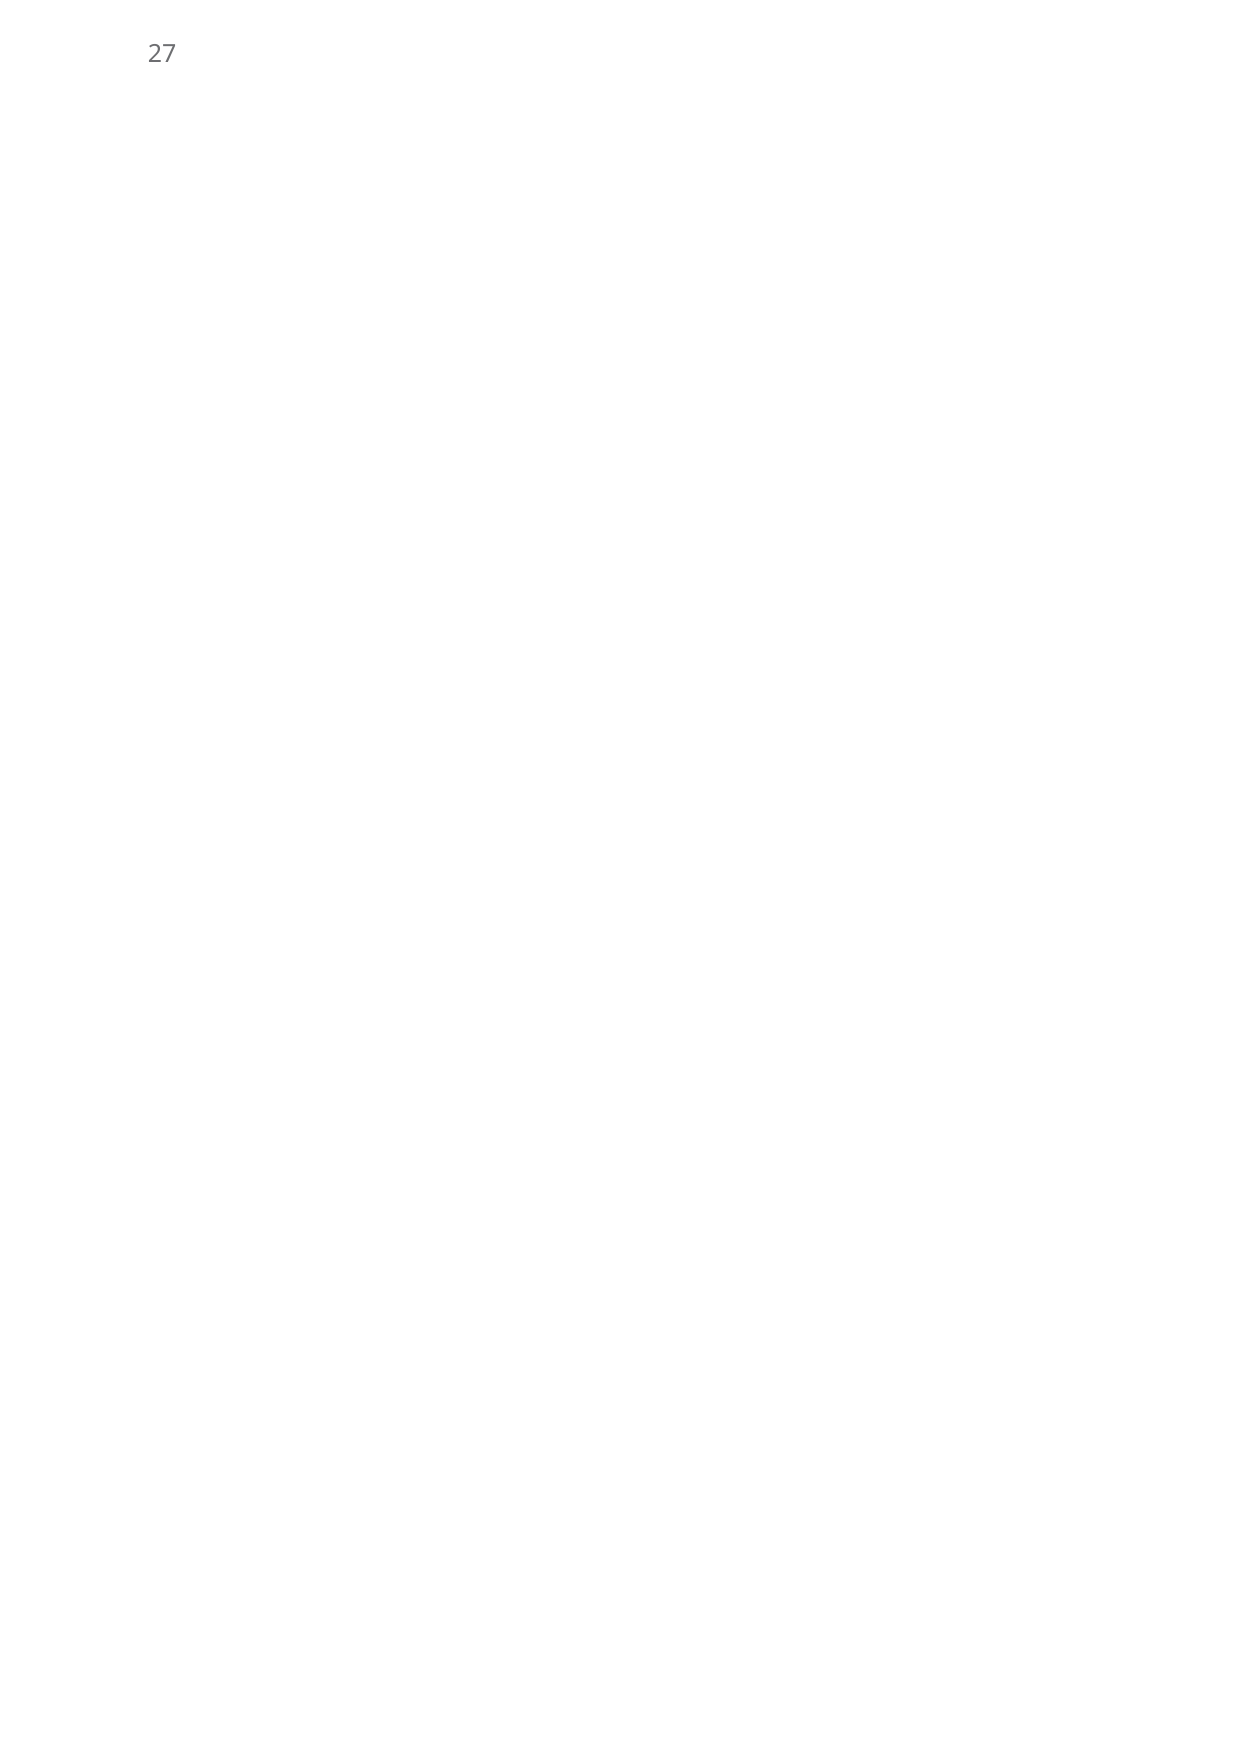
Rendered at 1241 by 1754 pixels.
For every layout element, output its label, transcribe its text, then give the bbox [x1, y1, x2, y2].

text 27 [148, 39, 1095, 68]
